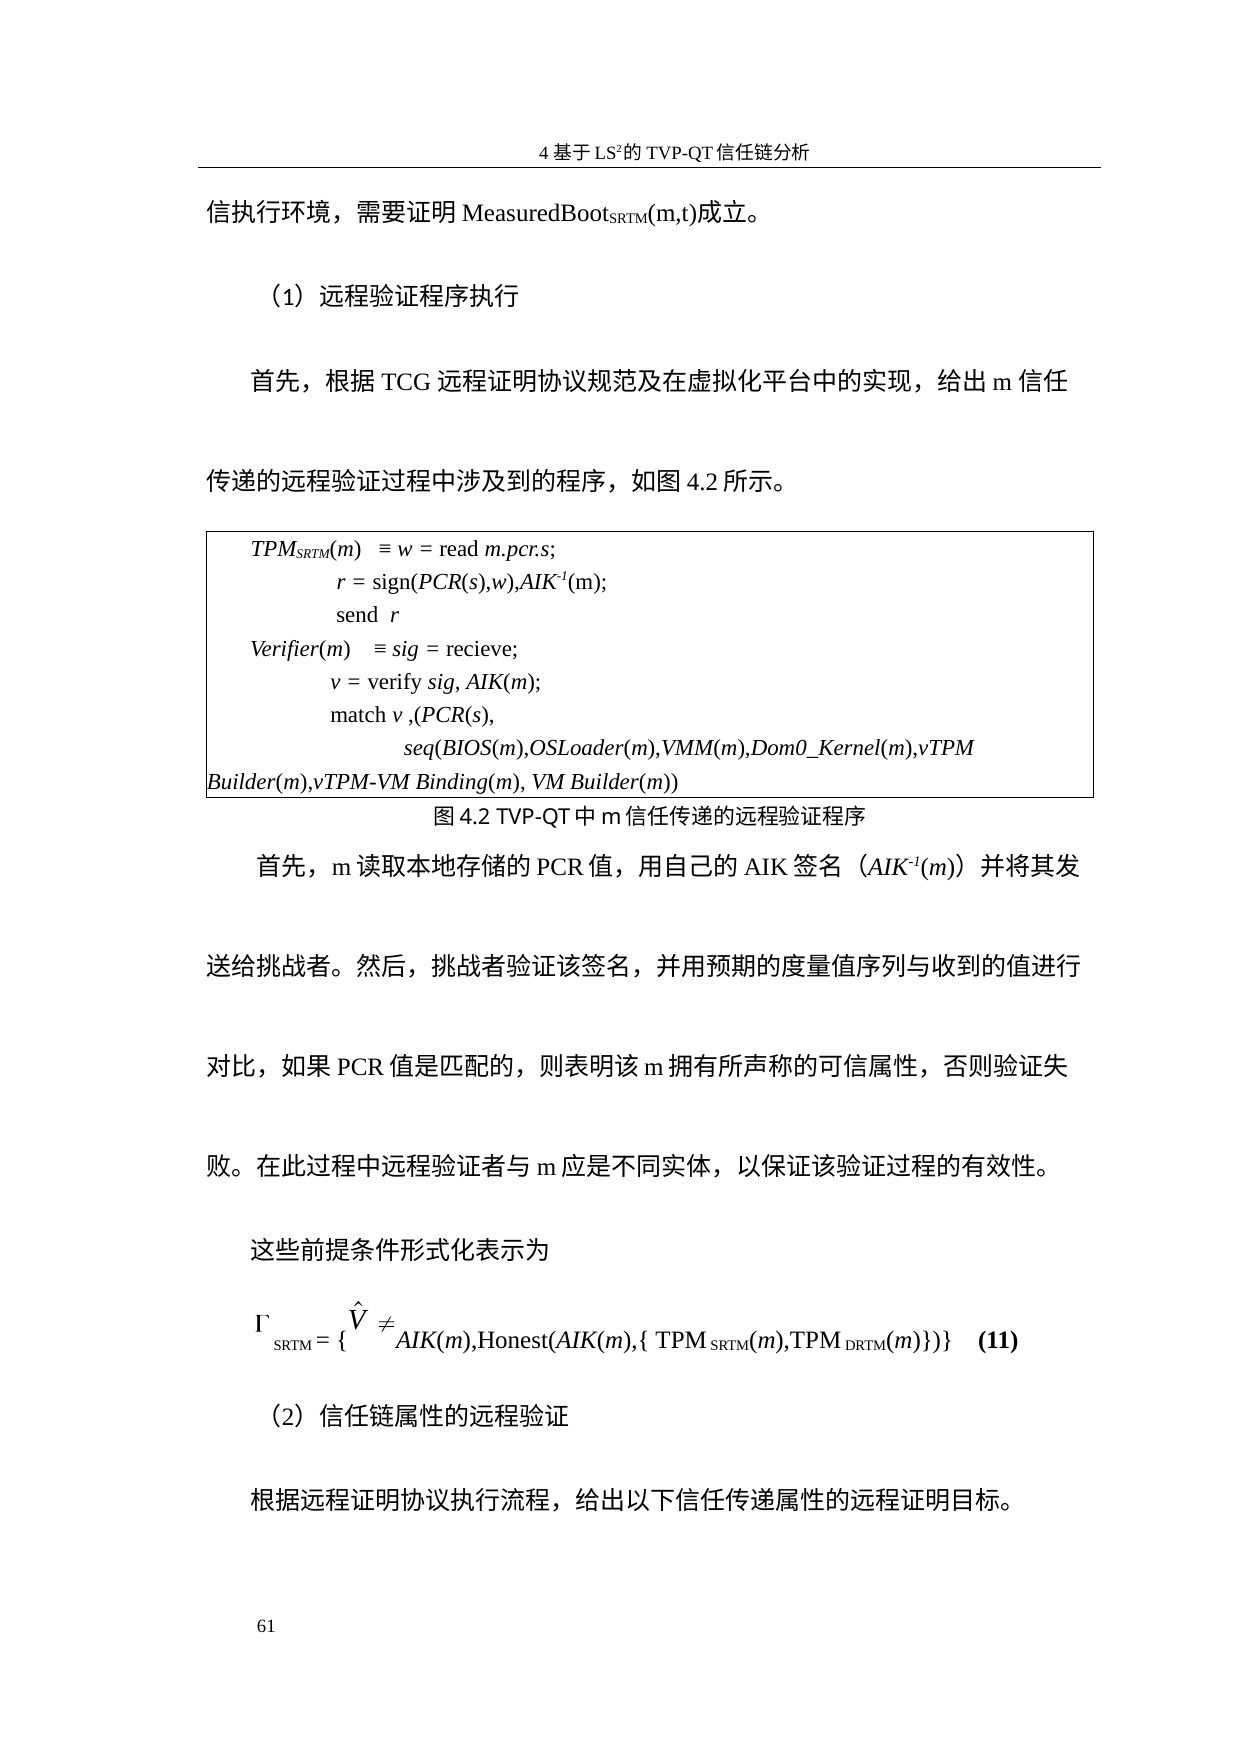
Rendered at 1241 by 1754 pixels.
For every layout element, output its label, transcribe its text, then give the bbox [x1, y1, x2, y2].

text 这些前提条件形式化表示为 [207, 1215, 1093, 1282]
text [207, 177, 1093, 244]
text send r [207, 598, 1093, 631]
text （1）远程验证程序执行 [207, 262, 1093, 328]
text SRTM = {AIK(m),Honest(AIK(m),{ TPM SRTM(m),TPM DRTM(m)})} (11) [207, 1300, 1093, 1366]
text v = verify sig, AIK(m); [207, 664, 1093, 698]
text TPMSRTM(m) ≡ w = read m.pcr.s; [207, 532, 1093, 565]
text 图4.2 TVP-QT中m信任传递的远程验证程序 [207, 798, 1093, 832]
text （2）信任链属性的远程验证 [207, 1381, 1093, 1447]
text r = sign(PCR(s),w),AIK-1(m); [207, 565, 1093, 598]
text 首先，根据 TCG 远程证明协议规范及在虚拟化平台中的实现，给出m 信任传递的远程验证过程中涉及到的程序，如图4.2所示。 [207, 346, 1093, 512]
text match v ,(PCR(s), [207, 698, 1093, 730]
text 根据远程证明协议执行流程，给出以下信任传递属性的远程证明目标。 [207, 1465, 1093, 1532]
text 首先，m读取本地存储的PCR值，用自己的AIK签名（AIK-1(m)）并将其发送给挑战者。然后，挑战者验证该签名，并用预期的度量值序列与收到的值进行对比，如果PCR值是匹配的，则表明该m拥有所声称的可信属性，否则验证失败。在此过程中远程验证者与m应是不同实体，以保证该验证过程的有效性。 [207, 832, 1093, 1197]
text seq(BIOS(m),OSLoader(m),VMM(m),Dom0_Kernel(m),vTPM Builder(m),vTPM-VM Binding(m), VM Builder(m)) [207, 730, 1093, 797]
text Verifier(m) ≡ sig = recieve; [207, 631, 1093, 664]
